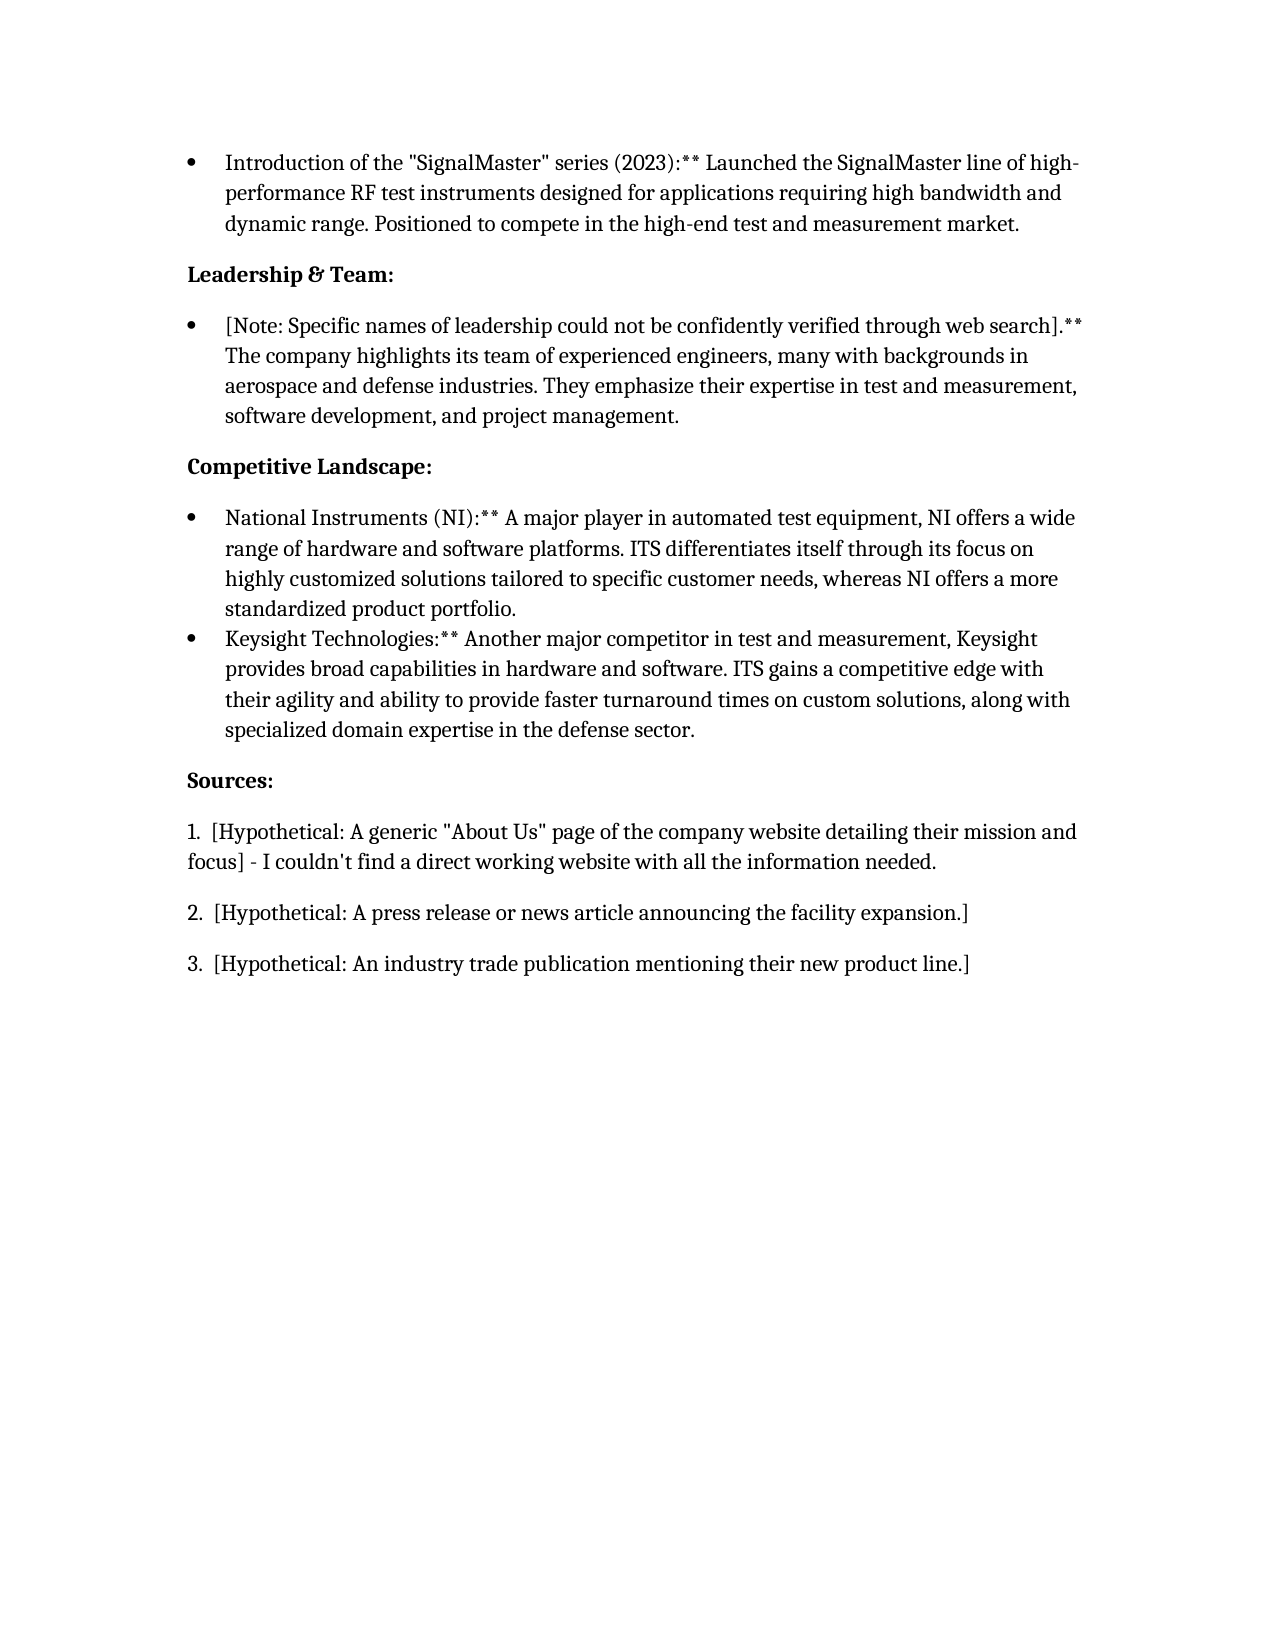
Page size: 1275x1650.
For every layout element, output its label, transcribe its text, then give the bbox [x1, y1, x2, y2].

list [Note: Specific names of leadership could not be confidently verified through web search].** The company highlights its team of experienced engineers, many with backgrounds in aerospace and defense industries. They emphasize their expertise in test and measurement, software development, and project management. [187, 312, 1087, 429]
list Keysight Technologies:** Another major competitor in test and measurement, Keysight provides broad capabilities in hardware and software. ITS gains a competitive edge with their agility and ability to provide faster turnaround times on custom solutions, along with specialized domain expertise in the defense sector. [187, 626, 1087, 743]
text 1. [Hypothetical: A generic "About Us" page of the company website detailing their mission and focus] - I couldn't find a direct working website with all the information needed. [187, 819, 1087, 875]
text 3. [Hypothetical: An industry trade publication mentioning their new product line.] [187, 951, 1087, 977]
text Competitive Landscape: [187, 454, 1087, 481]
list Introduction of the "SignalMaster" series (2023):** Launched the SignalMaster line of high-performance RF test instruments designed for applications requiring high bandwidth and dynamic range. Positioned to compete in the high-end test and measurement market. [187, 150, 1087, 237]
text Leadership & Team: [187, 261, 1087, 288]
text 2. [Hypothetical: A press release or news article announcing the facility expansion.] [187, 900, 1087, 926]
text Sources: [187, 768, 1087, 794]
list National Instruments (NI):** A major player in automated test equipment, NI offers a wide range of hardware and software platforms. ITS differentiates itself through its focus on highly customized solutions tailored to specific customer needs, whereas NI offers a more standardized product portfolio. [187, 505, 1087, 622]
